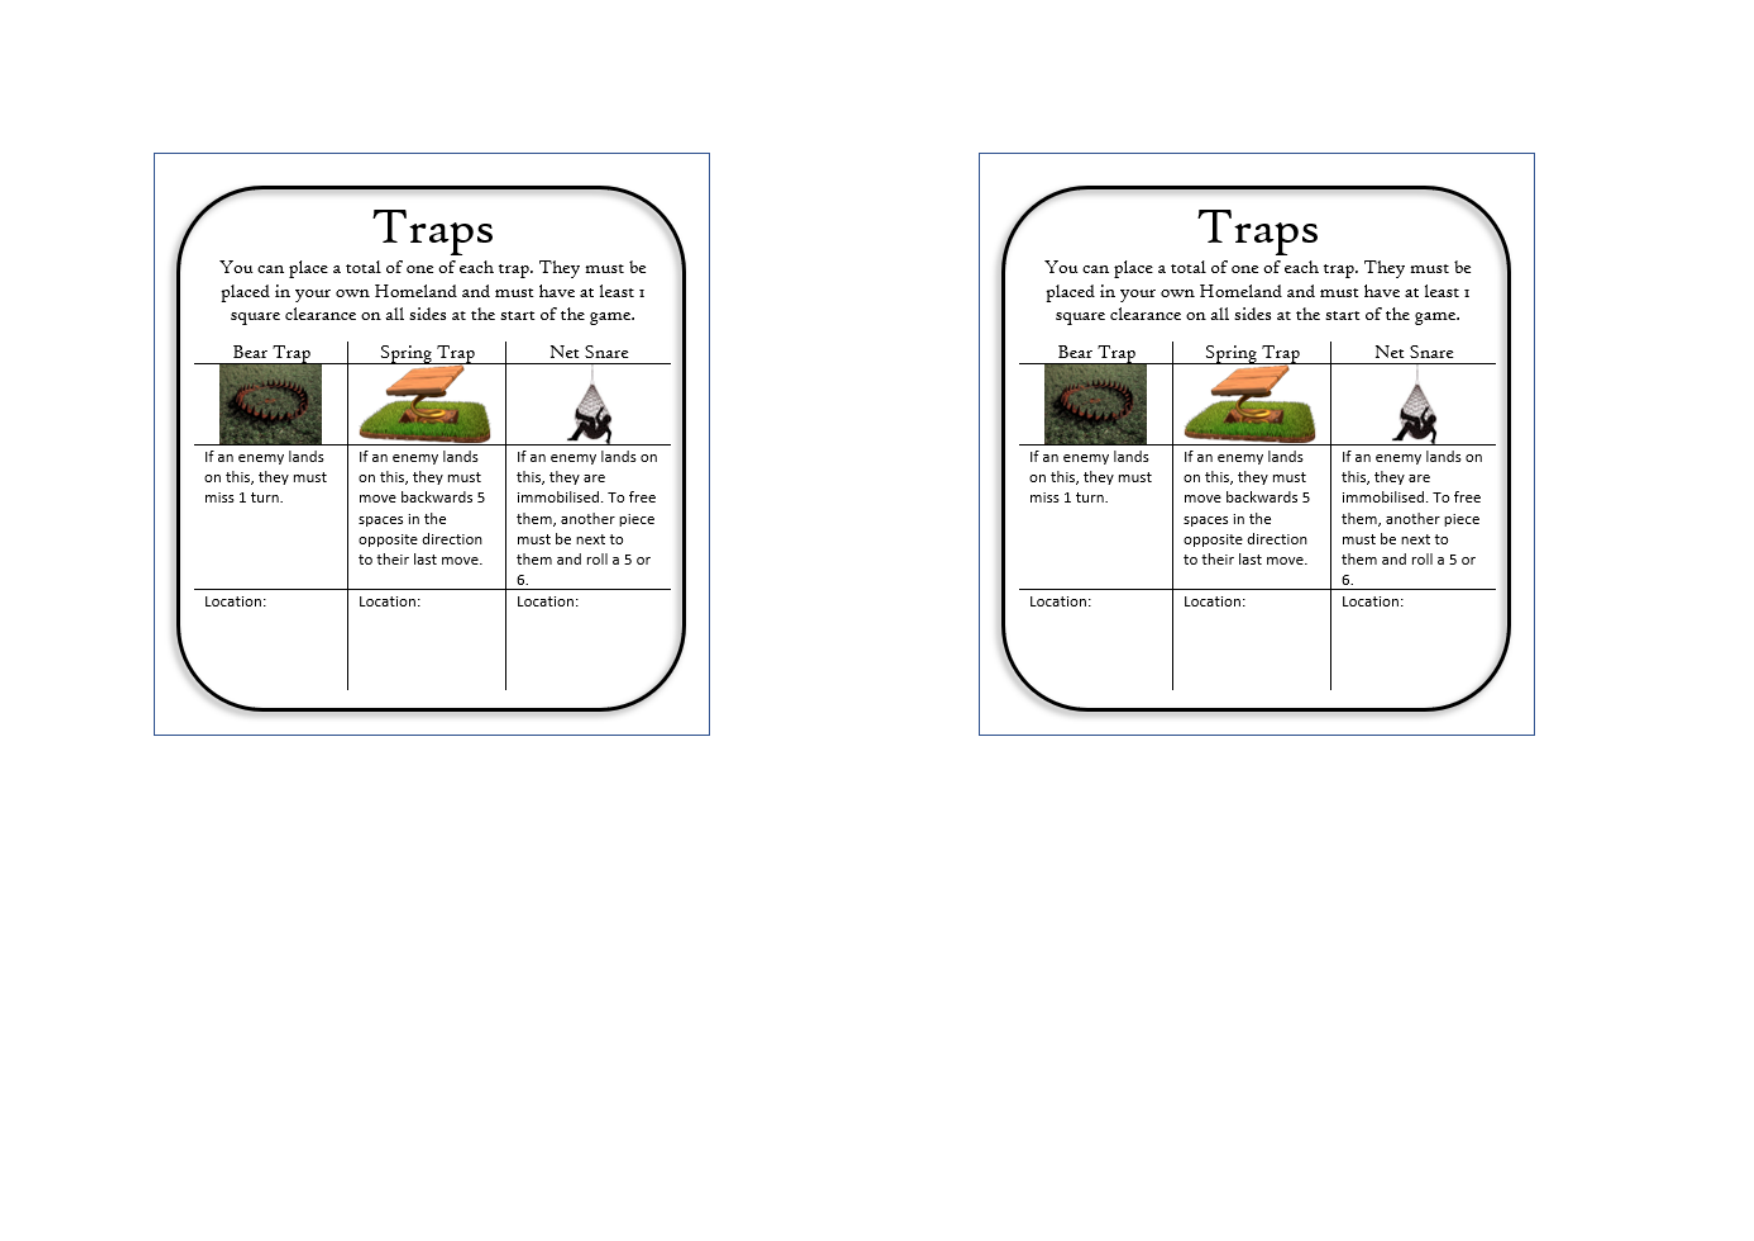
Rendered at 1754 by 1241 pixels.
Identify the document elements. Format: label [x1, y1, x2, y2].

picture [975, 150, 1539, 741]
picture [150, 150, 714, 741]
